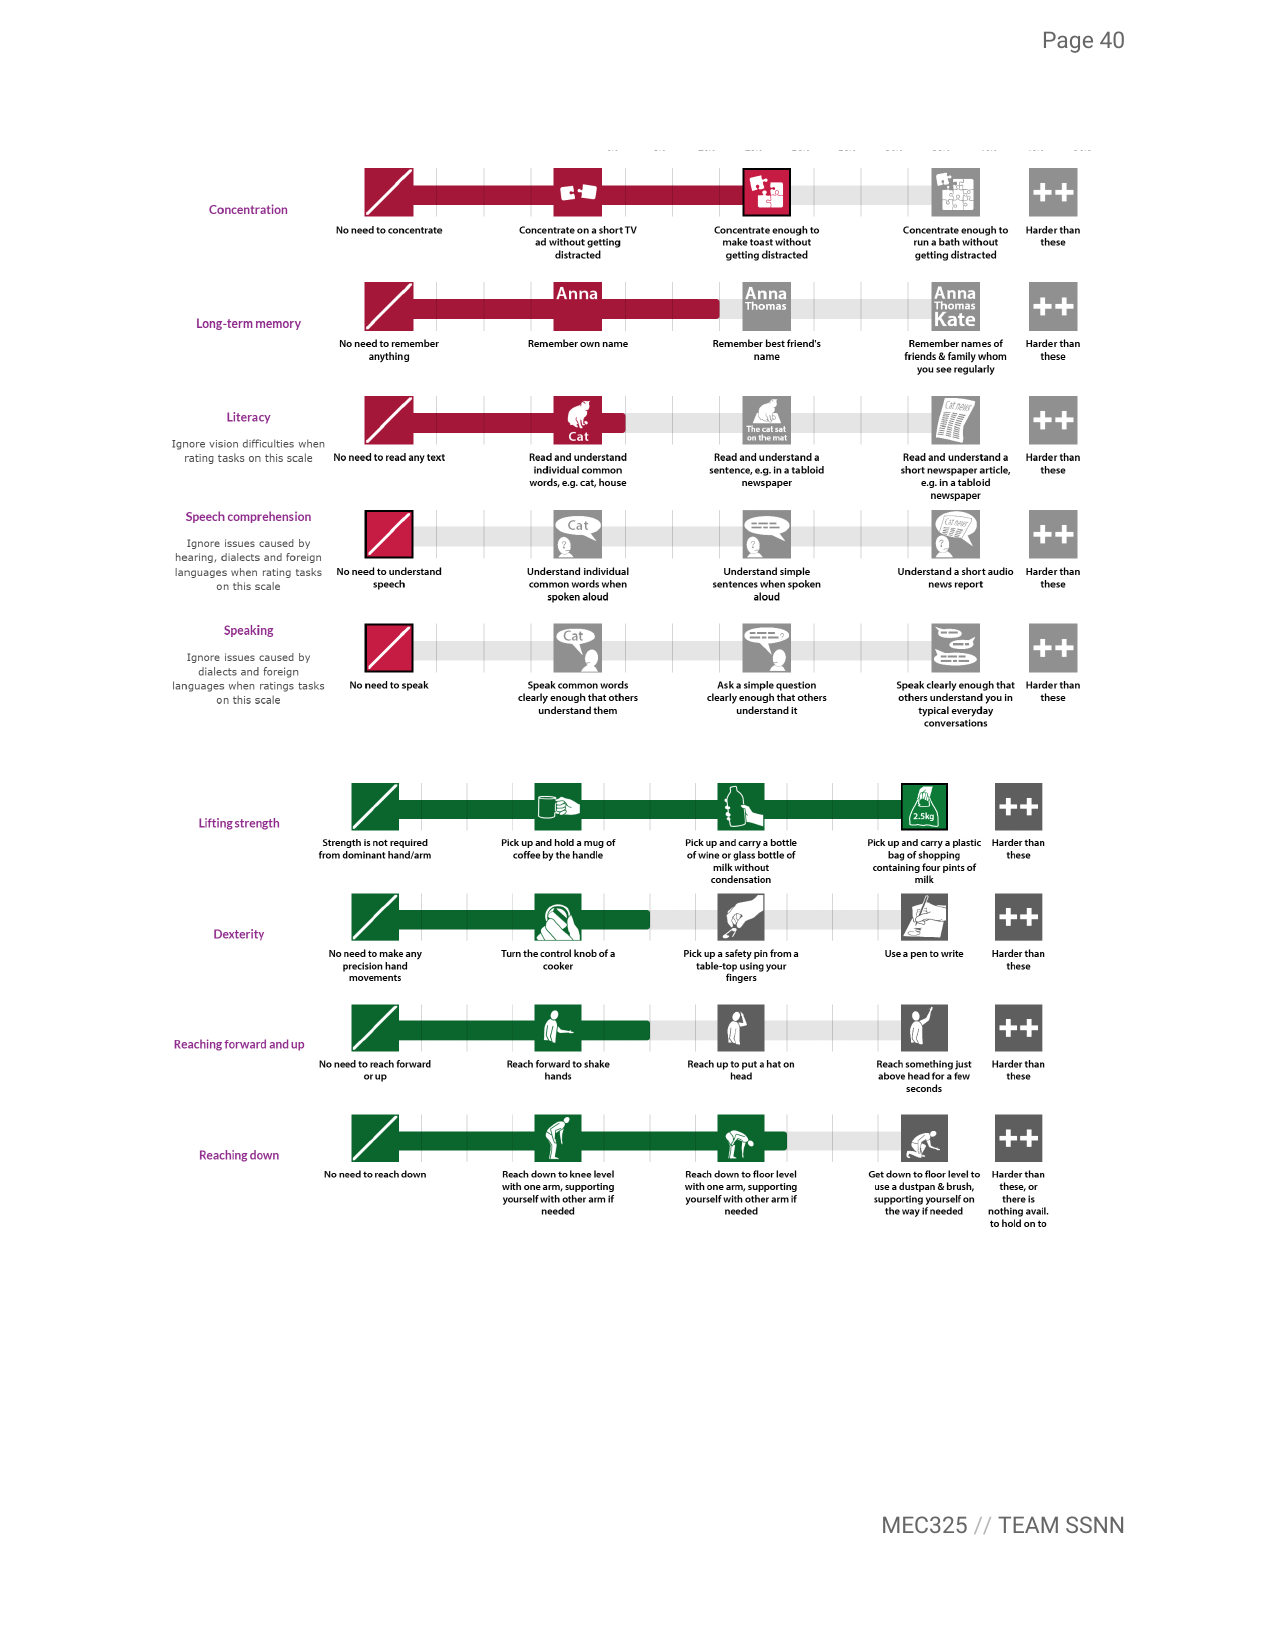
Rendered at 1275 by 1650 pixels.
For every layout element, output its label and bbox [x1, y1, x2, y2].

picture [150, 773, 1125, 1241]
picture [150, 150, 1125, 738]
